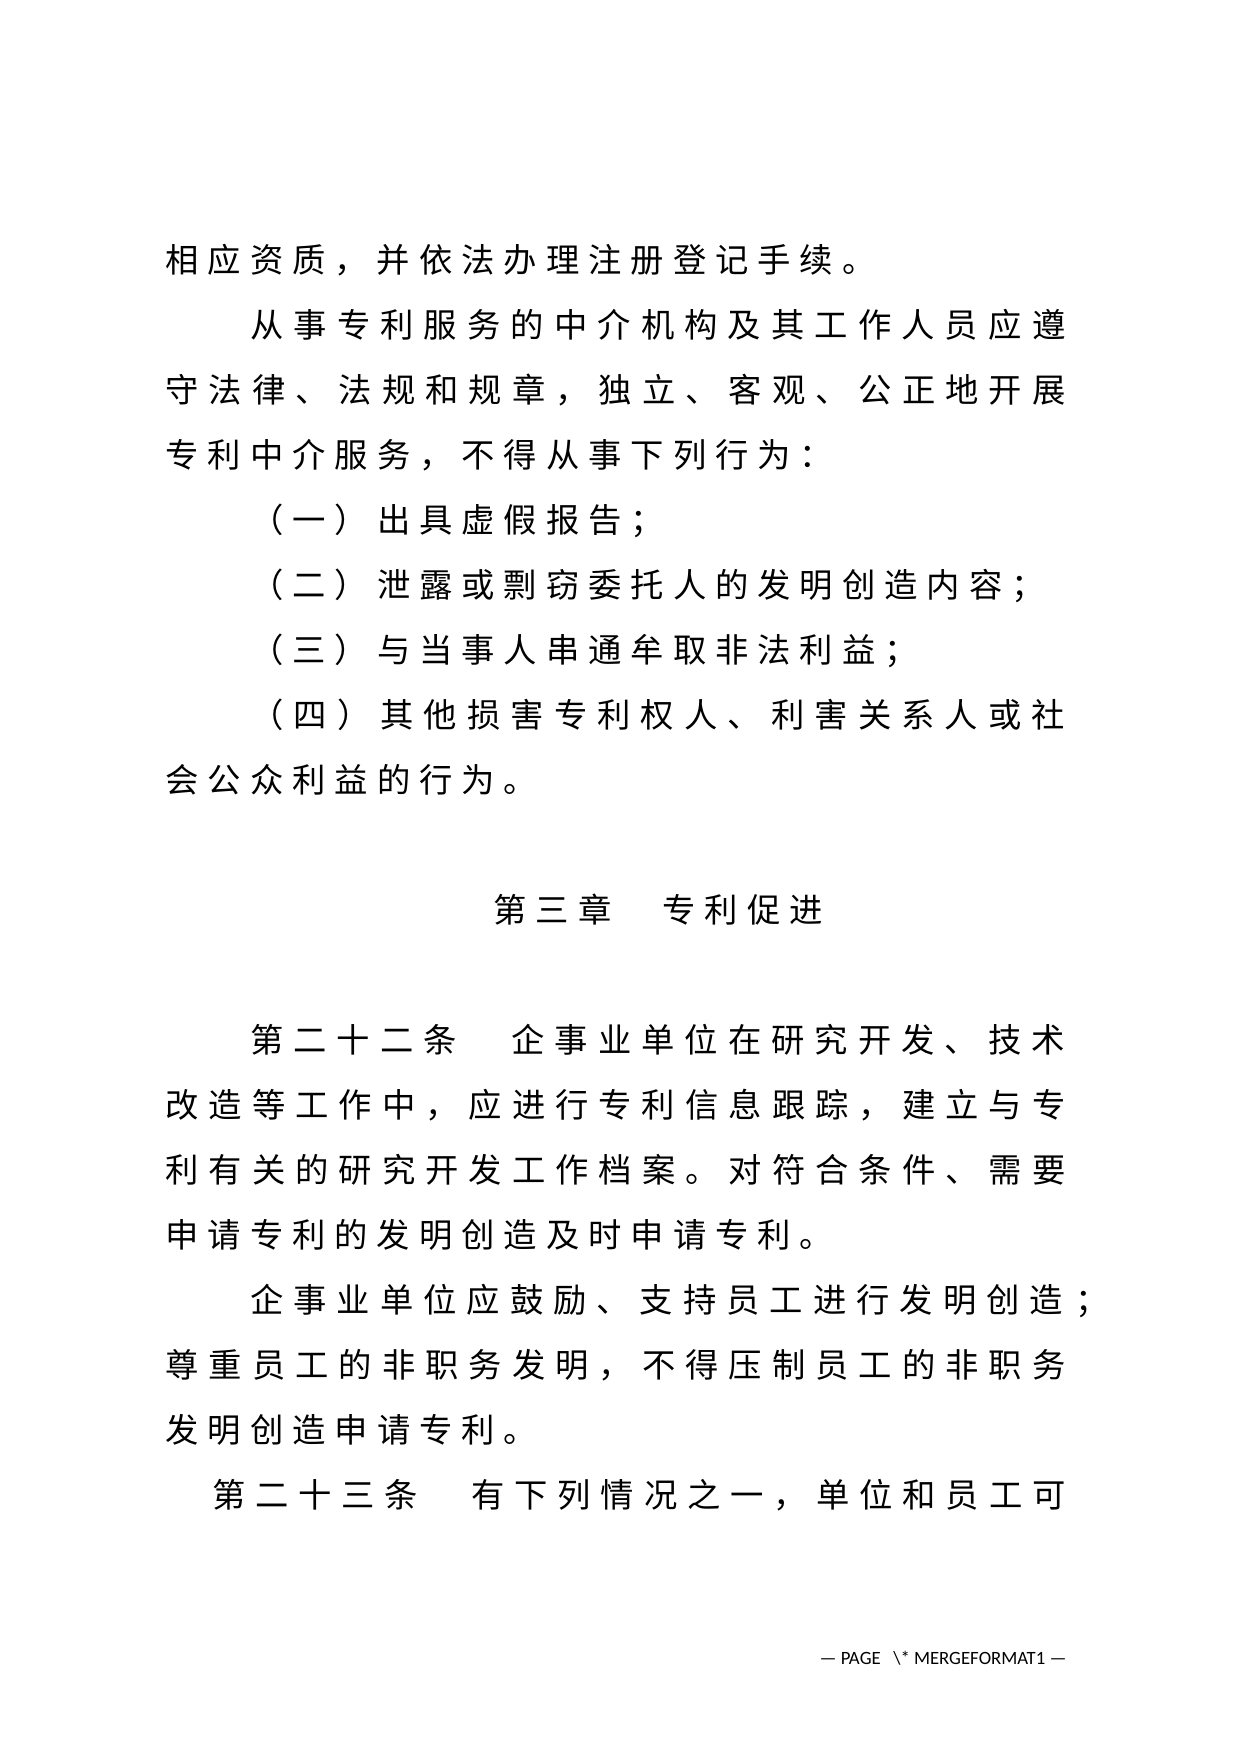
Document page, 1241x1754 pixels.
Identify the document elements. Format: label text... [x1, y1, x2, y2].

text （四）其他损害专利权人、利害关系人或社会公众利益的行为。 [165, 681, 1075, 811]
text 第二十二条 企事业单位在研究开发、技术改造等工作中，应进行专利信息跟踪，建立与专利有关的研究开发工作档案。对符合条件、需要申请专利的发明创造及时申请专利。 [165, 1006, 1075, 1266]
text 从事专利服务的中介机构及其工作人员应遵守法律、法规和规章，独立、客观、公正地开展专利中介服务，不得从事下列行为： [165, 291, 1075, 486]
text 企事业单位应鼓励、支持员工进行发明创造；尊重员工的非职务发明，不得压制员工的非职务发明创造申请专利。 [165, 1266, 1075, 1461]
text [165, 1461, 1075, 1526]
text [165, 226, 1075, 291]
text （一）出具虚假报告； [165, 486, 1075, 551]
text （二）泄露或剽窃委托人的发明创造内容； [165, 551, 1075, 616]
text 第三章 专利促进 [165, 876, 1075, 941]
text （三）与当事人串通牟取非法利益； [165, 616, 1075, 681]
